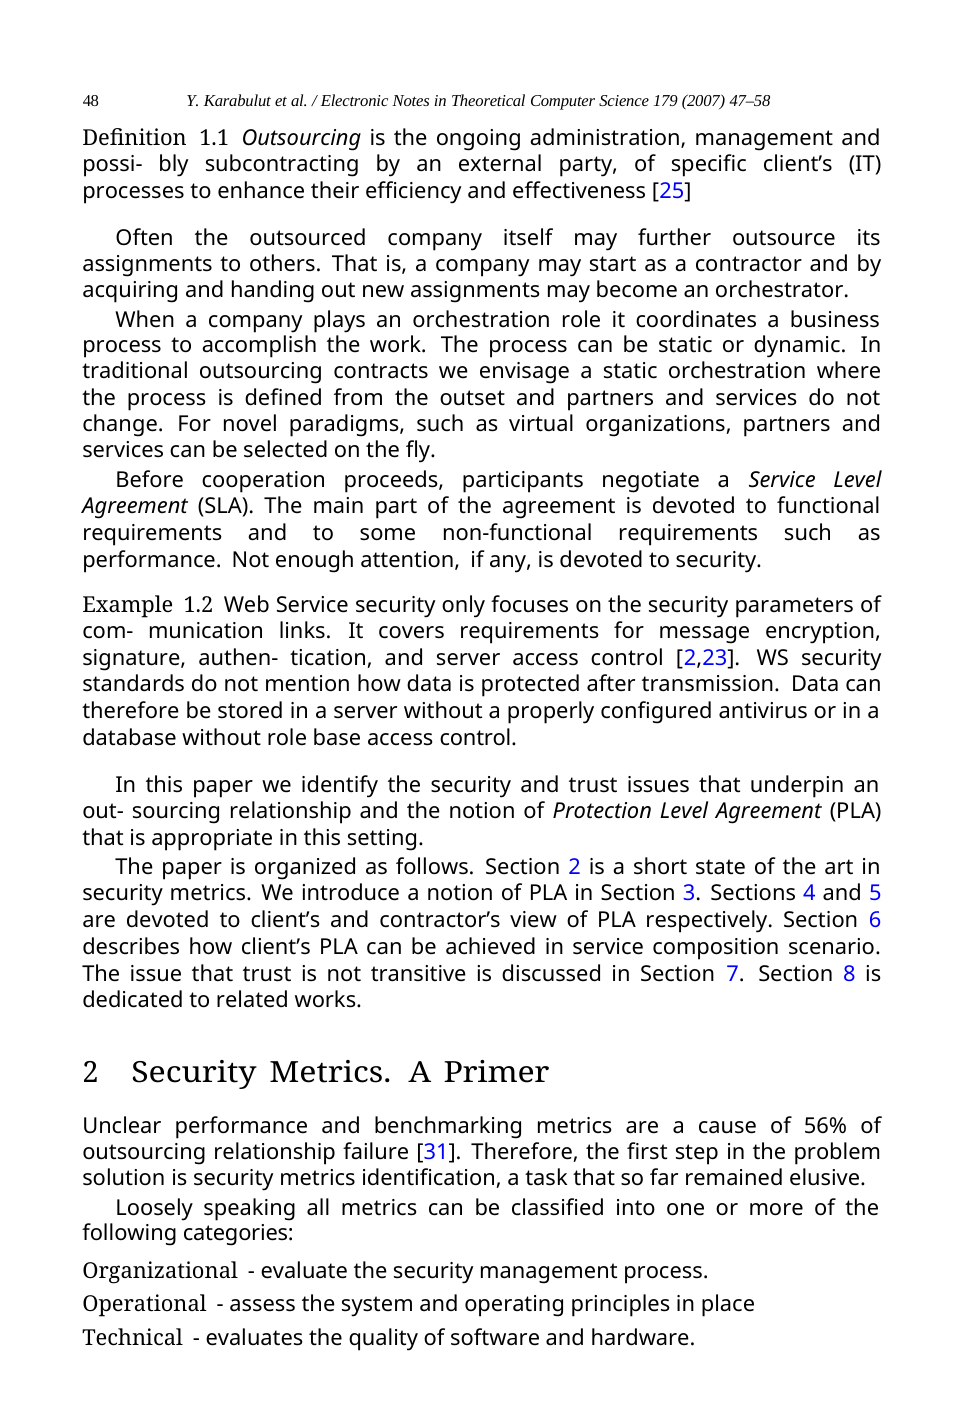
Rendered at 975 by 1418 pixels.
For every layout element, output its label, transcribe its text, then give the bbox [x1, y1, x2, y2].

text In this paper we identify the security and trust issues that underpin an out- sourcing relationship and the notion of Protection Level Agreement (PLA) that is appropriate in this setting. [82, 771, 881, 852]
text Loosely speaking all metrics can be classified into one or more of the following categories: [82, 1194, 881, 1247]
text Unclear performance and benchmarking metrics are a cause of 56% of outsourcing relationship failure [31]. Therefore, the first step in the problem solution is security metrics identification, a task that so far remained elusive. [82, 1113, 882, 1192]
text Definition 1.1 Outsourcing is the ongoing administration, management and possi- bly subcontracting by an external party, of specific client’s (IT) processes to enhance their efficiency and effectiveness [25] [82, 124, 881, 204]
text Before cooperation proceeds, participants negotiate a Service Level Agreement (SLA). The main part of the agreement is devoted to functional requirements and to some non-functional requirements such as performance. Not enough attention, if any, is devoted to security. [82, 466, 881, 574]
text Organizational - evaluate the security management process. Operational - assess the system and operating principles in place Technical - evaluates the quality of software and hardware. [82, 1255, 773, 1352]
subtitle Security Metrics. A Primer [82, 1051, 904, 1091]
text Example 1.2 Web Service security only focuses on the security parameters of com- munication links. It covers requirements for message encryption, signature, authen- tication, and server access control [2,23]. WS security standards do not mention how data is protected after transmission. Data can therefore be stored in a server without a properly configured antivirus or in a database without role base access control. [82, 591, 881, 752]
text Often the outsourced company itself may further outsource its assignments to others. That is, a company may start as a contractor and by acquiring and handing out new assignments may become an orchestrator. [82, 224, 882, 304]
text When a company plays an orchestration role it coordinates a business process to accomplish the work. The process can be static or dynamic. In traditional outsourcing contracts we envisage a static orchestration where the process is defined from the outset and partners and services do not change. For novel paradigms, such as virtual organizations, partners and services can be selected on the fly. [82, 306, 881, 464]
text The paper is organized as follows. Section 2 is a short state of the art in security metrics. We introduce a notion of PLA in Section 3. Sections 4 and 5 are devoted to client’s and contractor’s view of PLA respectively. Section 6 describes how client’s PLA can be achieved in service composition scenario. The issue that trust is not transitive is discussed in Section 7. Section 8 is dedicated to related works. [82, 853, 881, 1014]
